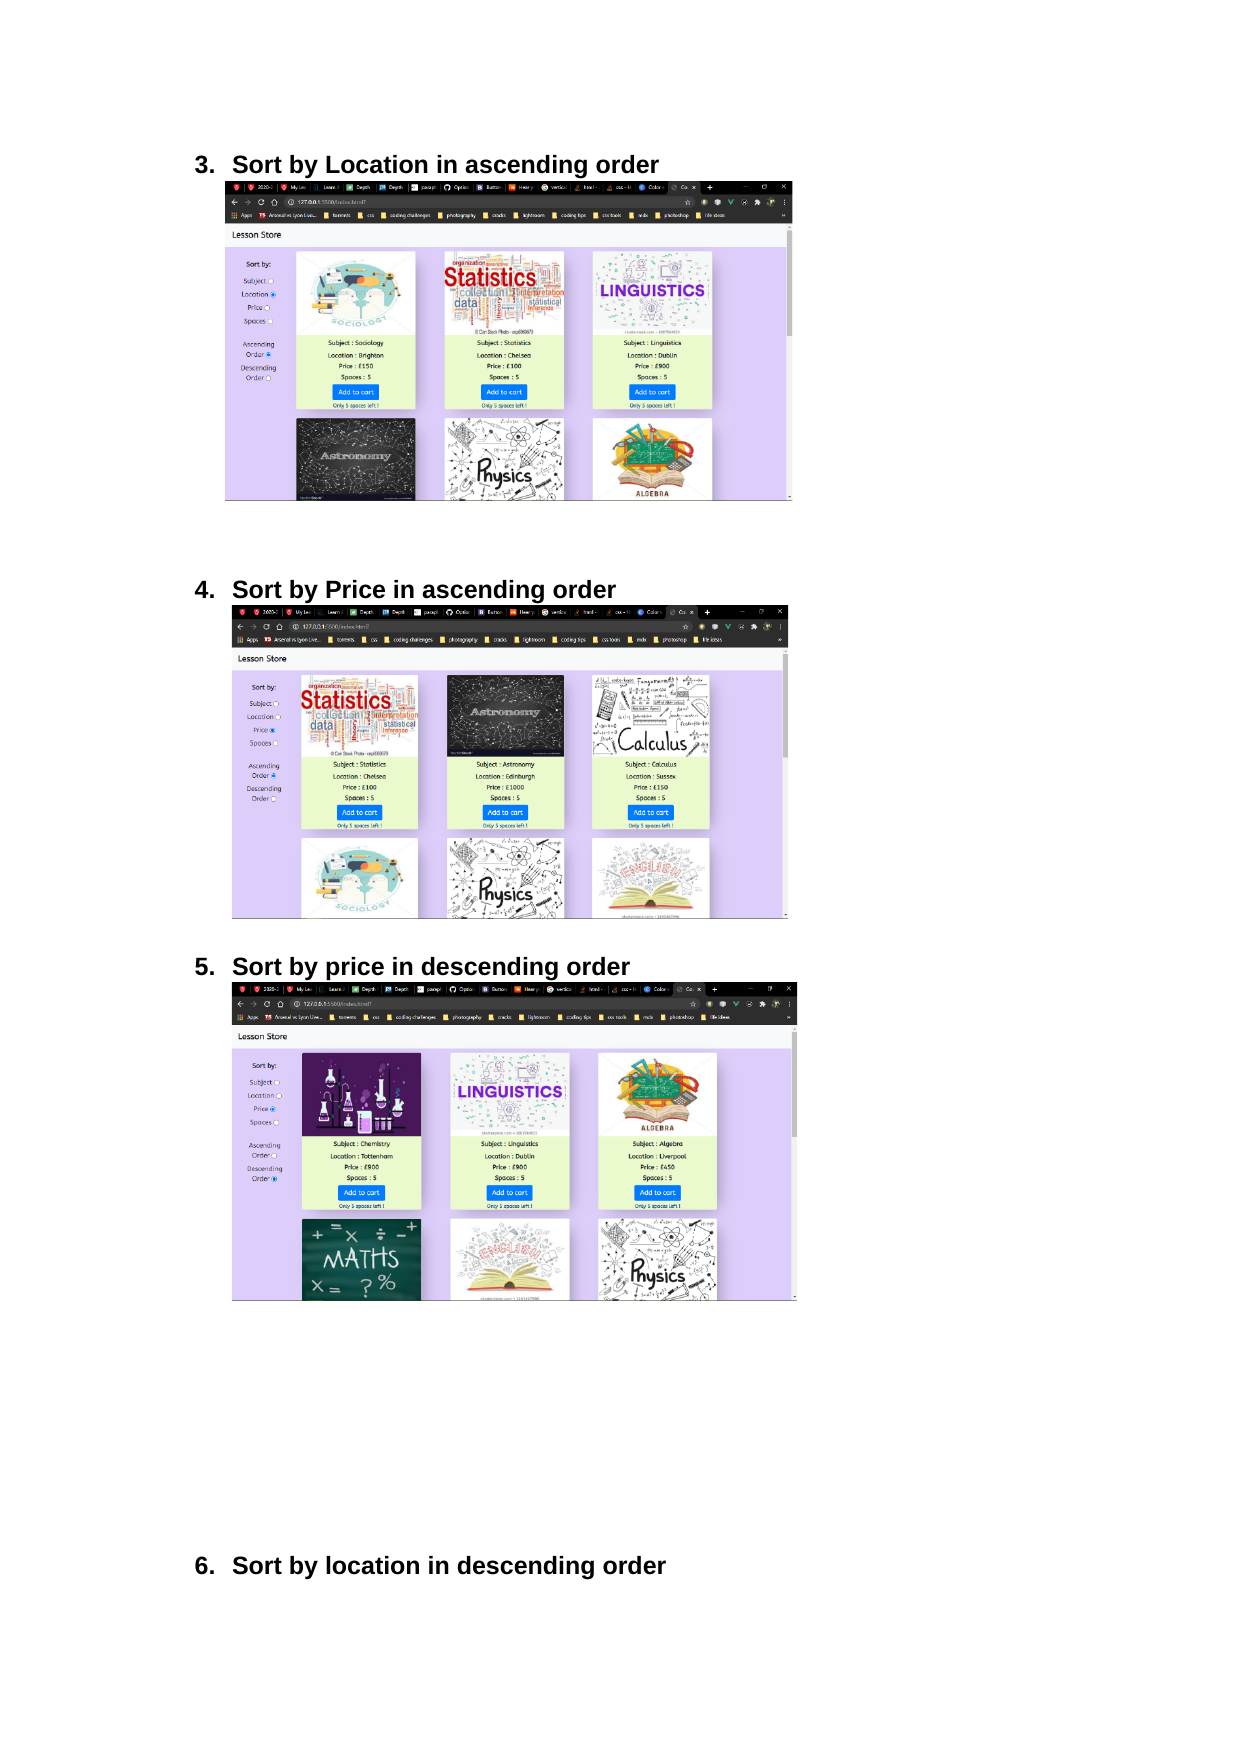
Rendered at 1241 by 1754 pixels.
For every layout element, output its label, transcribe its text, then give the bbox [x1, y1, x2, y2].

picture [225, 181, 793, 501]
list Sort by Location in ascending order [194, 150, 1090, 179]
list Sort by price in descending order [194, 952, 1090, 981]
picture [231, 605, 789, 919]
list Sort by Price in ascending order [194, 575, 1090, 603]
picture [231, 982, 798, 1301]
list Sort by location in descending order [194, 1551, 1090, 1580]
